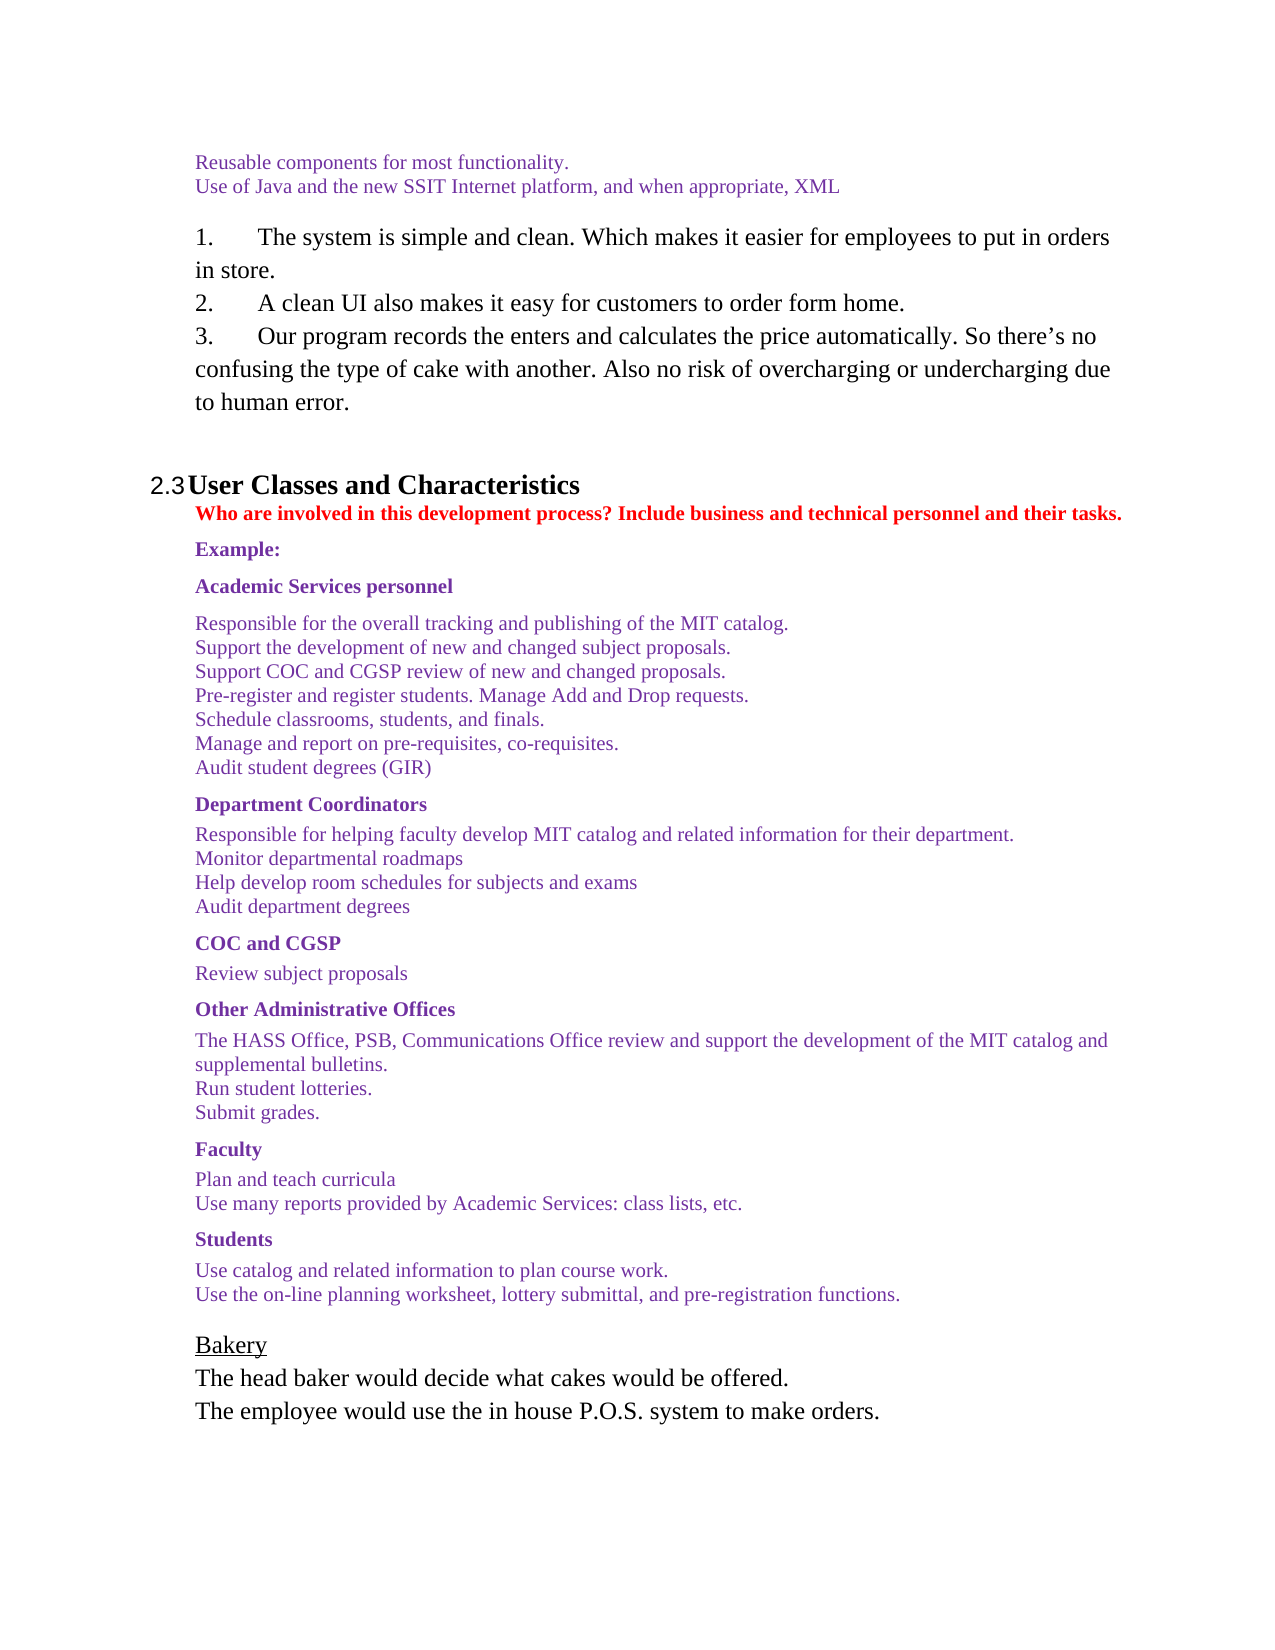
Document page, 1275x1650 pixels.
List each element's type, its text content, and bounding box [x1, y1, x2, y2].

text Schedule classrooms, students, and finals. [195, 707, 1125, 731]
text Example: [195, 537, 1125, 561]
text Use of Java and the new SSIT Internet platform, and when appropriate, XML [195, 174, 1125, 198]
text Students [195, 1227, 1125, 1251]
text The HASS Office, PSB, Communications Office review and support the development of the MIT catalog and supplemental bulletins. [195, 1028, 1125, 1076]
text Manage and report on pre-requisites, co-requisites. [195, 731, 1125, 755]
text Responsible for helping faculty develop MIT catalog and related information for their department. [195, 822, 1125, 846]
text Use catalog and related information to plan course work. [195, 1258, 1125, 1282]
text Run student lotteries. [195, 1076, 1125, 1100]
text Bakery [195, 1330, 1125, 1359]
text Faculty [195, 1136, 1125, 1161]
text Submit grades. [195, 1100, 1125, 1124]
text Department Coordinators [195, 791, 1125, 816]
text Review subject proposals [195, 961, 1125, 985]
text Pre-register and register students. Manage Add and Drop requests. [195, 683, 1125, 707]
text Plan and teach curricula [195, 1167, 1125, 1191]
text COC and CGSP [195, 931, 1125, 954]
text Academic Services personnel [195, 574, 1125, 598]
text Other Administrative Offices [195, 997, 1125, 1021]
text The head baker would decide what cakes would be offered. [195, 1363, 1125, 1392]
list User Classes and Characteristics [150, 468, 1125, 501]
text Audit student degrees (GIR) [195, 755, 1125, 779]
text 2. A clean UI also makes it easy for customers to order form home. [195, 288, 1125, 317]
text Use many reports provided by Academic Services: class lists, etc. [195, 1191, 1125, 1215]
text Responsible for the overall tracking and publishing of the MIT catalog. [195, 611, 1125, 634]
text The employee would use the in house P.O.S. system to make orders. [195, 1396, 1125, 1425]
text Audit department degrees [195, 894, 1125, 918]
text Use the on-line planning worksheet, lottery submittal, and pre-registration functions. [195, 1282, 1125, 1306]
text Reusable components for most functionality. [195, 150, 1125, 174]
text Who are involved in this development process? Include business and technical personnel and their tasks. [195, 501, 1125, 525]
text 3. Our program records the enters and calculates the price automatically. So there’s no confusing the type of cake with another. Also no risk of overcharging or undercharging due to human error. [195, 321, 1125, 416]
text Support the development of new and changed subject proposals. [195, 634, 1125, 659]
text Support COC and CGSP review of new and changed proposals. [195, 659, 1125, 683]
text Help develop room schedules for subjects and exams [195, 870, 1125, 894]
text Monitor departmental roadmaps [195, 846, 1125, 870]
text 1. The system is simple and clean. Which makes it easier for employees to put in orders in store. [195, 222, 1125, 284]
